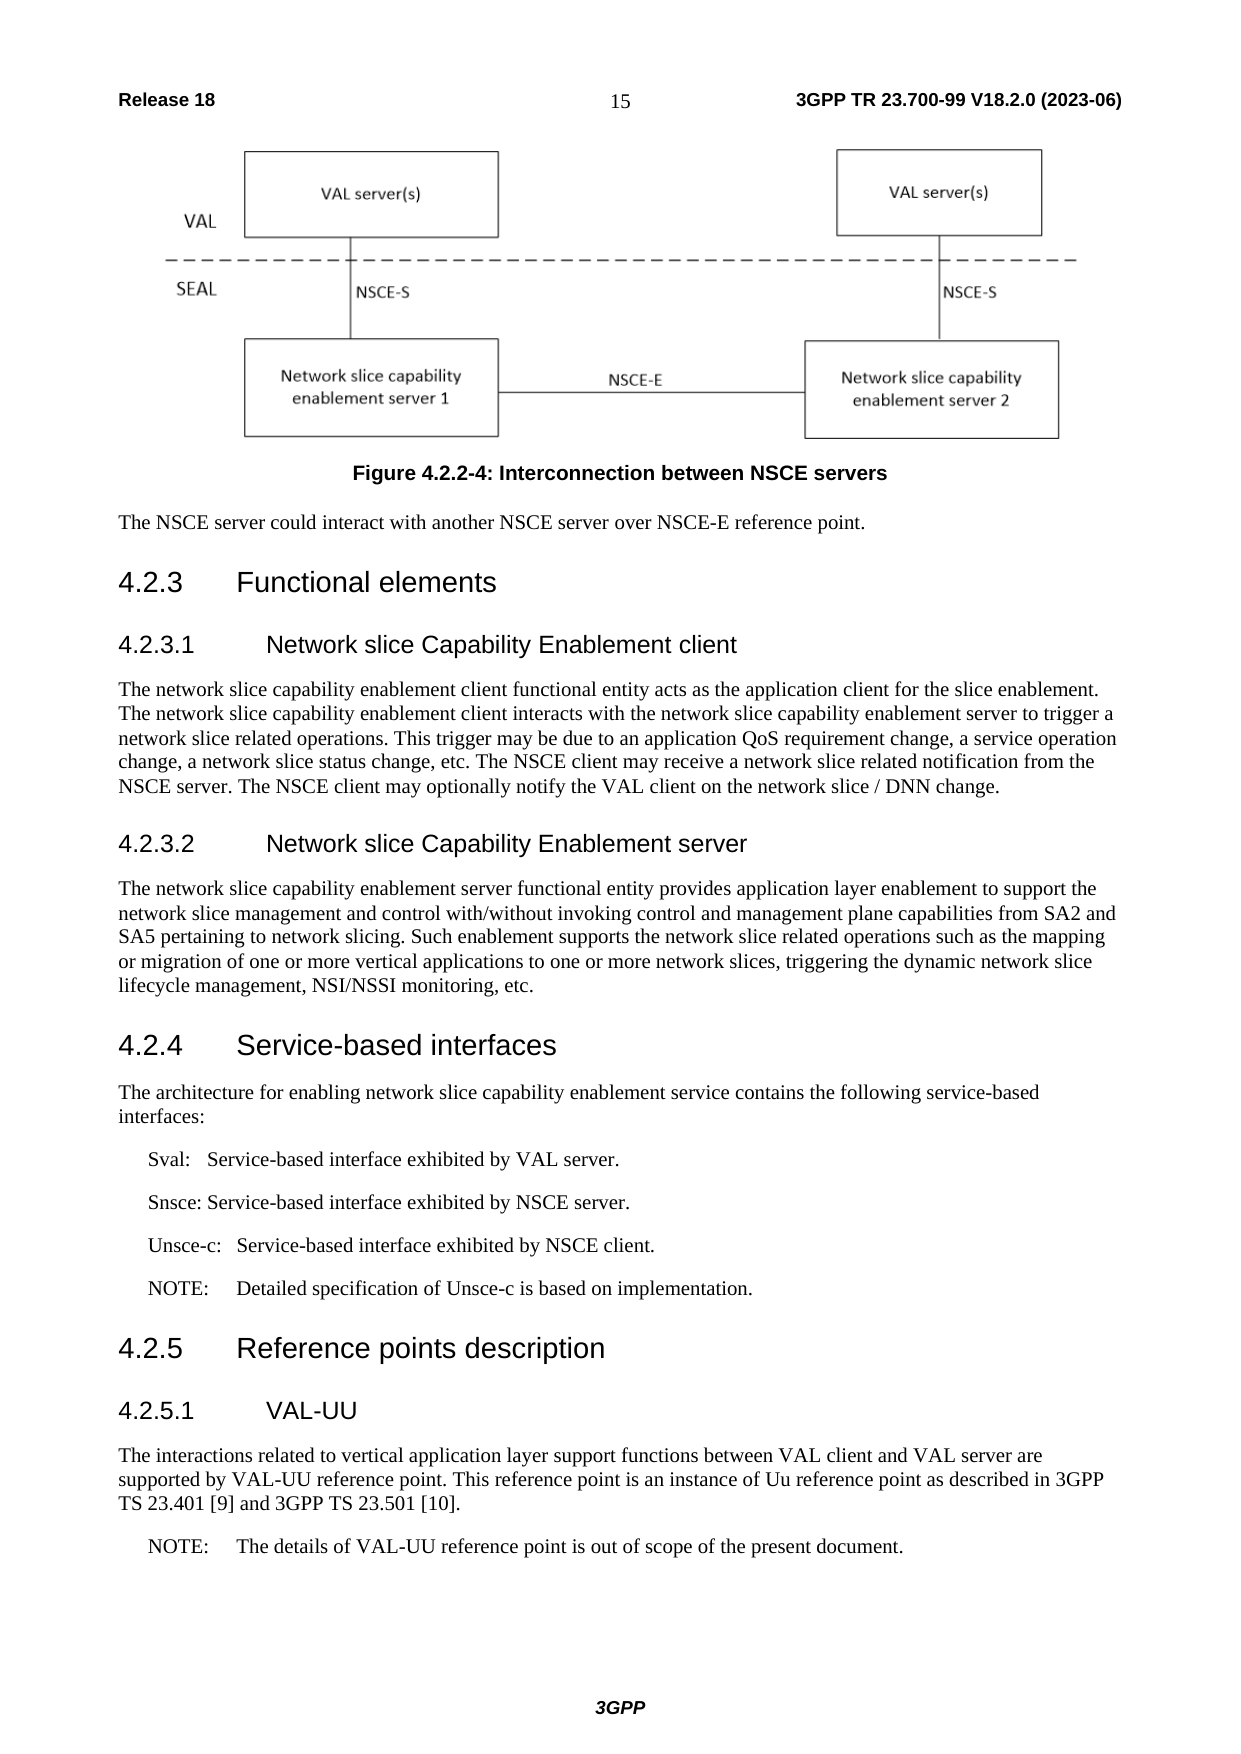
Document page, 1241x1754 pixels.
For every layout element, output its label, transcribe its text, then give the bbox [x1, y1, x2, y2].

text NOTE: The details of VAL-UU reference point is out of scope of the present document. [148, 1534, 1122, 1558]
text Figure 4.2.2-4: Interconnection between NSCE servers [118, 461, 1122, 485]
text NOTE: Detailed specification of Unsce-c is based on implementation. [148, 1276, 1122, 1299]
subtitle 4.2.3.2 Network slice Capability Enablement server [118, 829, 1122, 858]
subtitle 4.2.3.1 Network slice Capability Enablement client [118, 630, 1122, 658]
text Sval: Service-based interface exhibited by VAL server. [148, 1147, 1122, 1171]
text The interactions related to vertical application layer support functions between VAL client and VAL server are supported by VAL-UU reference point. This reference point is an instance of Uu reference point as described in 3GPP TS 23.401 [9] and 3GPP TS 23.501 [10]. [118, 1443, 1122, 1515]
subtitle 4.2.4 Service-based interfaces [118, 1028, 1122, 1061]
text The NSCE server could interact with another NSCE server over NSCE-E reference point. [118, 510, 1122, 534]
text Unsce-c: Service-based interface exhibited by NSCE client. [148, 1233, 1122, 1257]
subtitle 4.2.5.1 VAL-UU [118, 1396, 1122, 1424]
text The network slice capability enablement server functional entity provides application layer enablement to support the network slice management and control with/without invoking control and management plane capabilities from SA2 and SA5 pertaining to network slicing. Such enablement supports the network slice related operations such as the mapping or migration of one or more vertical applications to one or more network slices, triggering the dynamic network slice lifecycle management, NSI/NSSI monitoring, etc. [118, 876, 1122, 997]
picture [160, 147, 1086, 442]
subtitle 4.2.5 Reference points description [118, 1331, 1122, 1364]
text The network slice capability enablement client functional entity acts as the application client for the slice enablement. The network slice capability enablement client interacts with the network slice capability enablement server to trigger a network slice related operations. This trigger may be due to an application QoS requirement change, a service operation change, a network slice status change, etc. The NSCE client may receive a network slice related notification from the NSCE server. The NSCE client may optionally notify the VAL client on the network slice / DNN change. [118, 677, 1122, 798]
text Snsce: Service-based interface exhibited by NSCE server. [148, 1190, 1122, 1214]
subtitle 4.2.3 Functional elements [118, 565, 1122, 598]
text The architecture for enabling network slice capability enablement service contains the following service-based interfaces: [118, 1080, 1122, 1128]
